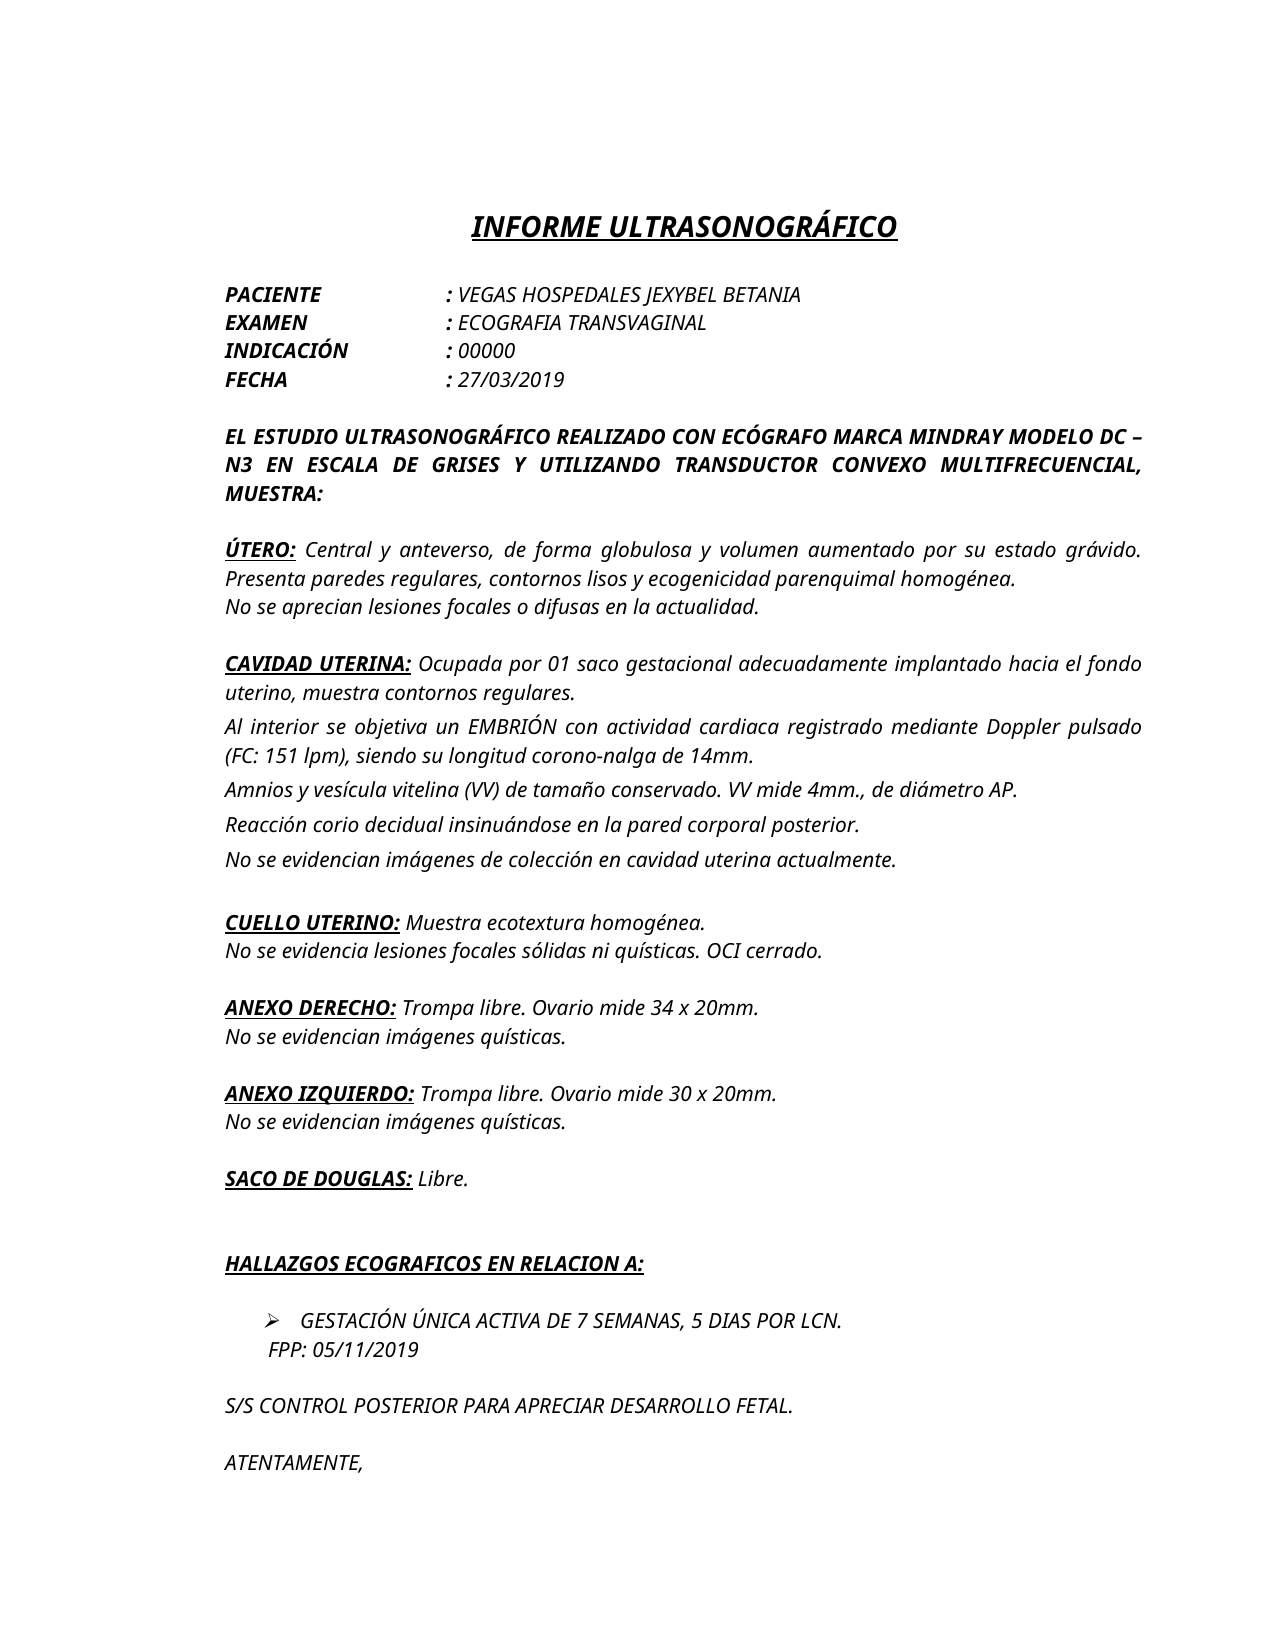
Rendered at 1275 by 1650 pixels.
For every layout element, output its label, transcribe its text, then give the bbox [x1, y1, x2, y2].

text ANEXO DERECHO: Trompa libre. Ovario mide 34 x 20mm. [225, 993, 1144, 1022]
text FPP: 05/11/2019 [262, 1335, 1144, 1363]
text CAVIDAD UTERINA: Ocupada por 01 saco gestacional adecuadamente implantado hacia el fondo uterino, muestra contornos regulares. [225, 649, 1144, 706]
text ATENTAMENTE, [225, 1448, 1144, 1477]
text S/S CONTROL POSTERIOR PARA APRECIAR DESARROLLO FETAL. [225, 1392, 1144, 1420]
text ANEXO IZQUIERDO: Trompa libre. Ovario mide 30 x 20mm. [225, 1079, 1144, 1107]
title INFORME ULTRASONOGRÁFICO [225, 206, 1144, 246]
text ÚTERO: Central y anteverso, de forma globulosa y volumen aumentado por su estado grávido. Presenta paredes regulares, contornos lisos y ecogenicidad parenquimal homogénea. [225, 536, 1144, 592]
text Al interior se objetiva un EMBRIÓN con actividad cardiaca registrado mediante Doppler pulsado (FC: 151 lpm), siendo su longitud corono-nalga de 14mm. [225, 712, 1144, 769]
text FECHA : 27/03/2019 [225, 365, 1144, 393]
text No se aprecian lesiones focales o difusas en la actualidad. [225, 592, 1144, 621]
subtitle EL ESTUDIO ULTRASONOGRÁFICO REALIZADO CON ECÓGRAFO MARCA MINDRAY MODELO DC – N3 EN ESCALA DE GRISES Y UTILIZANDO TRANSDUCTOR CONVEXO MULTIFRECUENCIAL, MUESTRA: [225, 422, 1144, 507]
text HALLAZGOS ECOGRAFICOS EN RELACION A: [225, 1249, 1144, 1278]
text INDICACIÓN : 00000 [225, 337, 1144, 365]
text CUELLO UTERINO: Muestra ecotextura homogénea. [225, 908, 1144, 937]
text Amnios y vesícula vitelina (VV) de tamaño conservado. VV mide 4mm., de diámetro AP. [225, 776, 1144, 804]
list GESTACIÓN ÚNICA ACTIVA DE 7 SEMANAS, 5 DIAS POR LCN. [262, 1306, 1144, 1335]
text No se evidencia lesiones focales sólidas ni quísticas. OCI cerrado. [225, 937, 1144, 965]
text No se evidencian imágenes quísticas. [225, 1107, 1144, 1136]
text EXAMEN : ECOGRAFIA TRANSVAGINAL [225, 308, 1144, 337]
text PACIENTE : VEGAS HOSPEDALES JEXYBEL BETANIA [225, 280, 1144, 308]
text No se evidencian imágenes de colección en cavidad uterina actualmente. [225, 845, 1144, 873]
text No se evidencian imágenes quísticas. [225, 1022, 1144, 1050]
text SACO DE DOUGLAS: Libre. [225, 1164, 1144, 1192]
text Reacción corio decidual insinuándose en la pared corporal posterior. [225, 810, 1144, 839]
